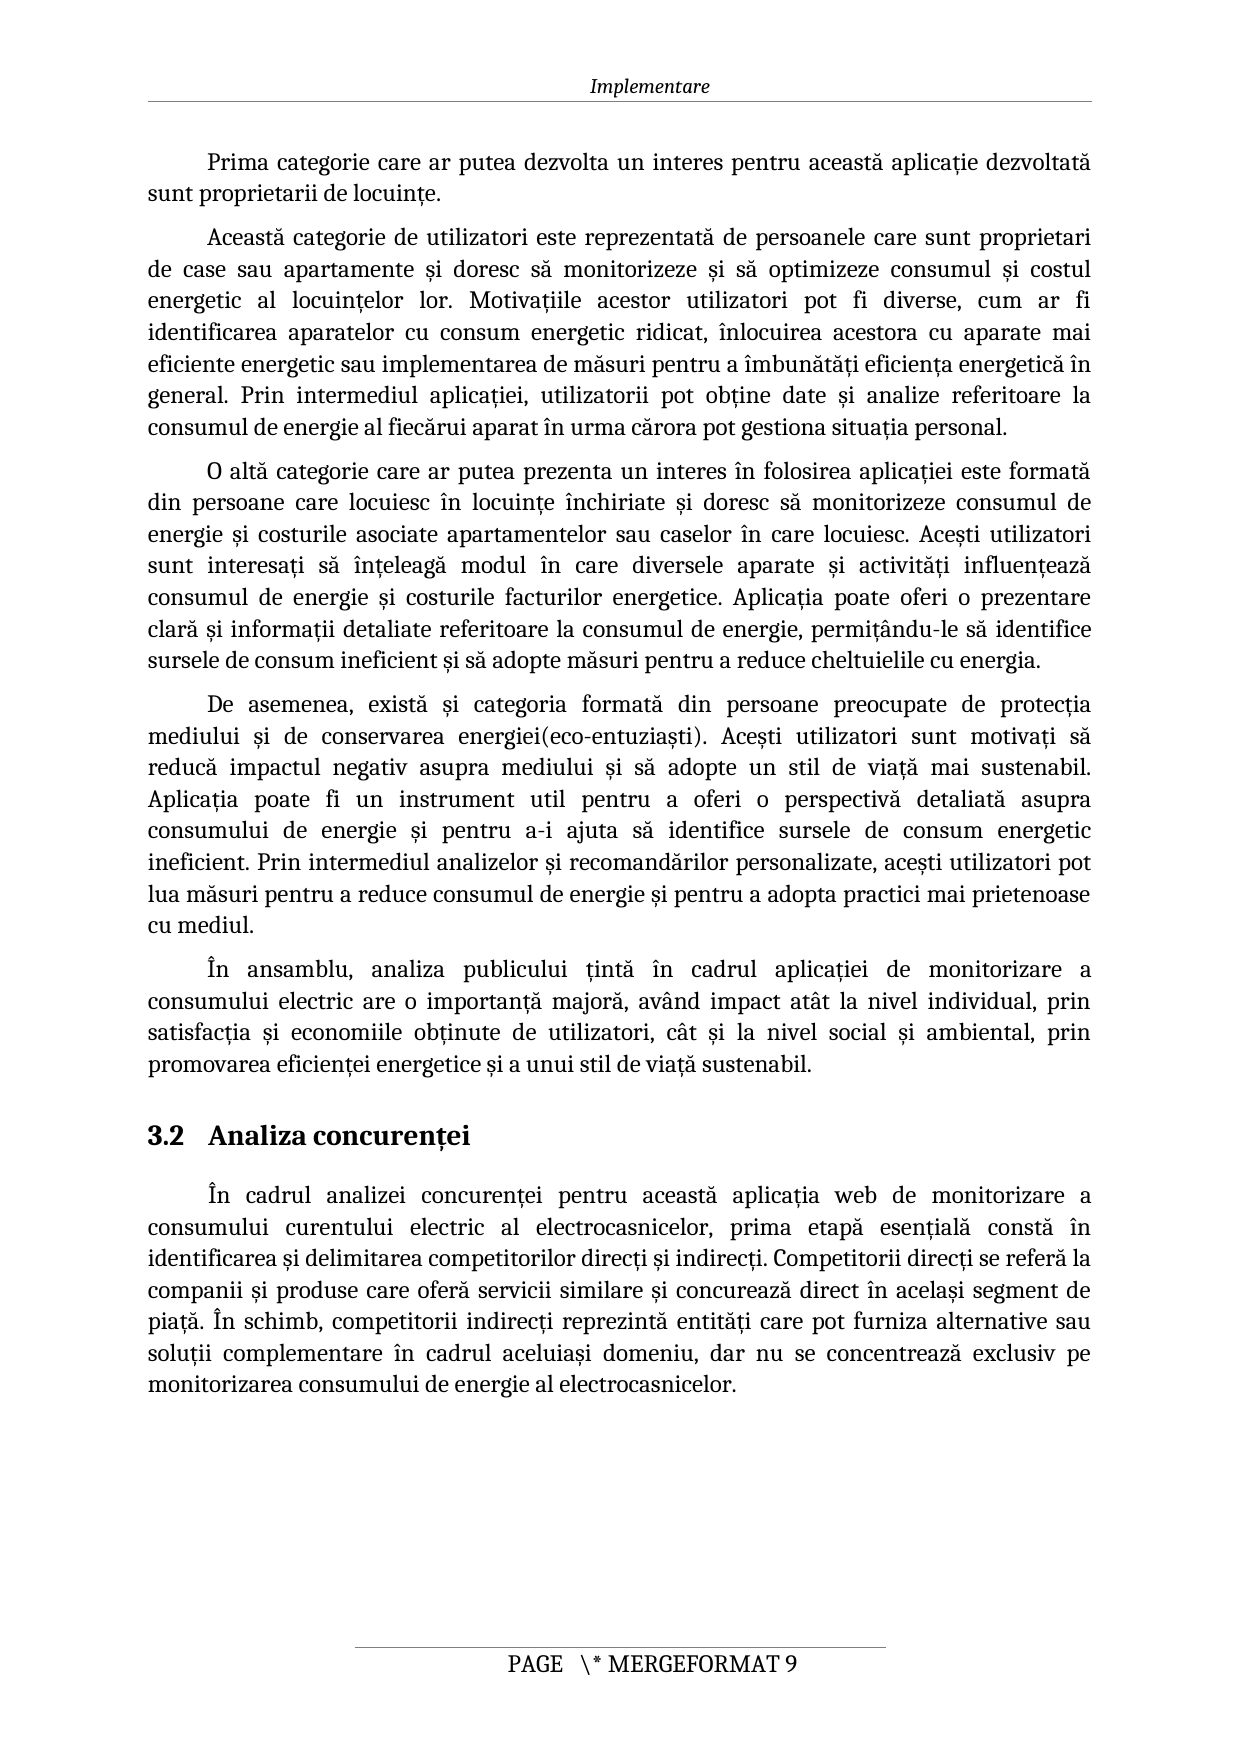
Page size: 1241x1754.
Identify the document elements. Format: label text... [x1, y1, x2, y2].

text De asemenea, există și categoria formată din persoane preocupate de protecția mediului și de conservarea energiei(eco-entuziaști). Acești utilizatori sunt motivați să reducă impactul negativ asupra mediului și să adopte un stil de viață mai sustenabil. Aplicația poate fi un instrument util pentru a oferi o perspectivă detaliată asupra consumului de energie și pentru a-i ajuta să identifice sursele de consum energetic ineficient. Prin intermediul analizelor și recomandărilor personalizate, acești utilizatori pot lua măsuri pentru a reduce consumul de energie și pentru a adopta practici mai prietenoase cu mediul. [148, 690, 1092, 940]
text O altă categorie care ar putea prezenta un interes în folosirea aplicației este formată din persoane care locuiesc în locuințe închiriate și doresc să monitorizeze consumul de energie și costurile asociate apartamentelor sau caselor în care locuiesc. Acești utilizatori sunt interesați să înțeleagă modul în care diversele aparate și activități influențează consumul de energie și costurile facturilor energetice. Aplicația poate oferi o prezentare clară și informații detaliate referitoare la consumul de energie, permițându-le să identifice sursele de consum ineficient și să adopte măsuri pentru a reduce cheltuielile cu energia. [148, 457, 1092, 675]
text Prima categorie care ar putea dezvolta un interes pentru această aplicație dezvoltată sunt proprietarii de locuințe. [148, 148, 1092, 208]
text În cadrul analizei concurenței pentru această aplicația web de monitorizare a consumului curentului electric al electrocasnicelor, prima etapă esențială constă în identificarea și delimitarea competitorilor direcți și indirecți. Competitorii direcți se referă la companii și produse care oferă servicii similare și concurează direct în același segment de piață. În schimb, competitorii indirecți reprezintă entități care pot furniza alternative sau soluții complementare în cadrul aceluiași domeniu, dar nu se concentrează exclusiv pe monitorizarea consumului de energie al electrocasnicelor. [148, 1181, 1092, 1399]
text Această categorie de utilizatori este reprezentată de persoanele care sunt proprietari de case sau apartamente și doresc să monitorizeze și să optimizeze consumul și costul energetic al locuințelor lor. Motivațiile acestor utilizatori pot fi diverse, cum ar fi identificarea aparatelor cu consum energetic ridicat, înlocuirea acestora cu aparate mai eficiente energetic sau implementarea de măsuri pentru a îmbunătăți eficiența energetică în general. Prin intermediul aplicației, utilizatorii pot obține date și analize referitoare la consumul de energie al fiecărui aparat în urma cărora pot gestiona situația personal. [148, 223, 1092, 441]
text În ansamblu, analiza publicului țintă în cadrul aplicației de monitorizare a consumului electric are o importanță majoră, având impact atât la nivel individual, prin satisfacția și economiile obținute de utilizatori, cât și la nivel social și ambiental, prin promovarea eficienței energetice și a unui stil de viață sustenabil. [148, 955, 1092, 1079]
subtitle Analiza concurenței [148, 1119, 1092, 1152]
